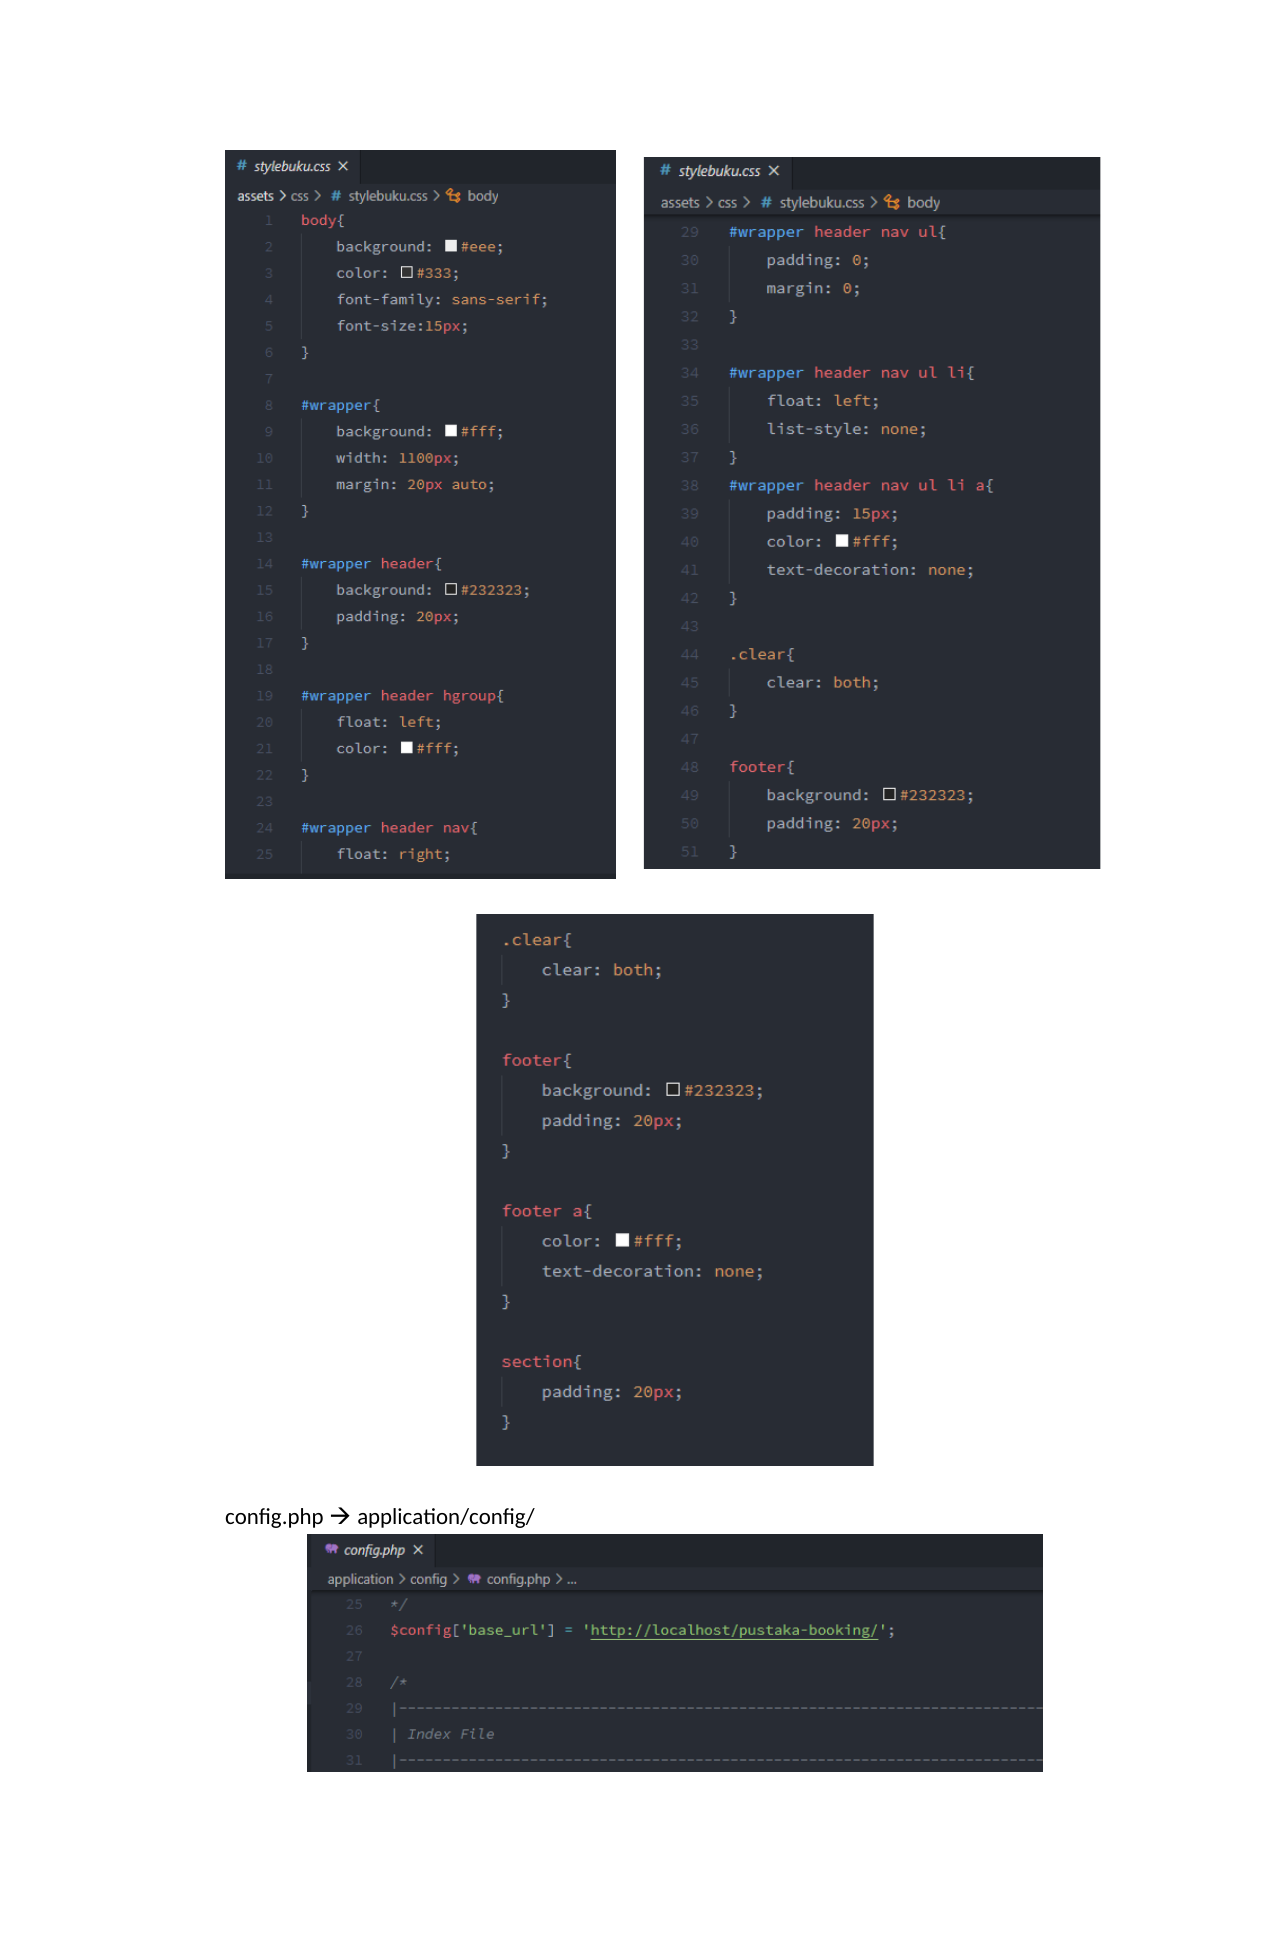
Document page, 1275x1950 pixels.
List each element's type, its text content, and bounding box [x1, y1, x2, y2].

picture [307, 1534, 1043, 1772]
picture [476, 914, 874, 1466]
picture [643, 157, 1101, 869]
list config.php application/config/ [225, 1502, 1125, 1530]
picture [225, 150, 616, 879]
